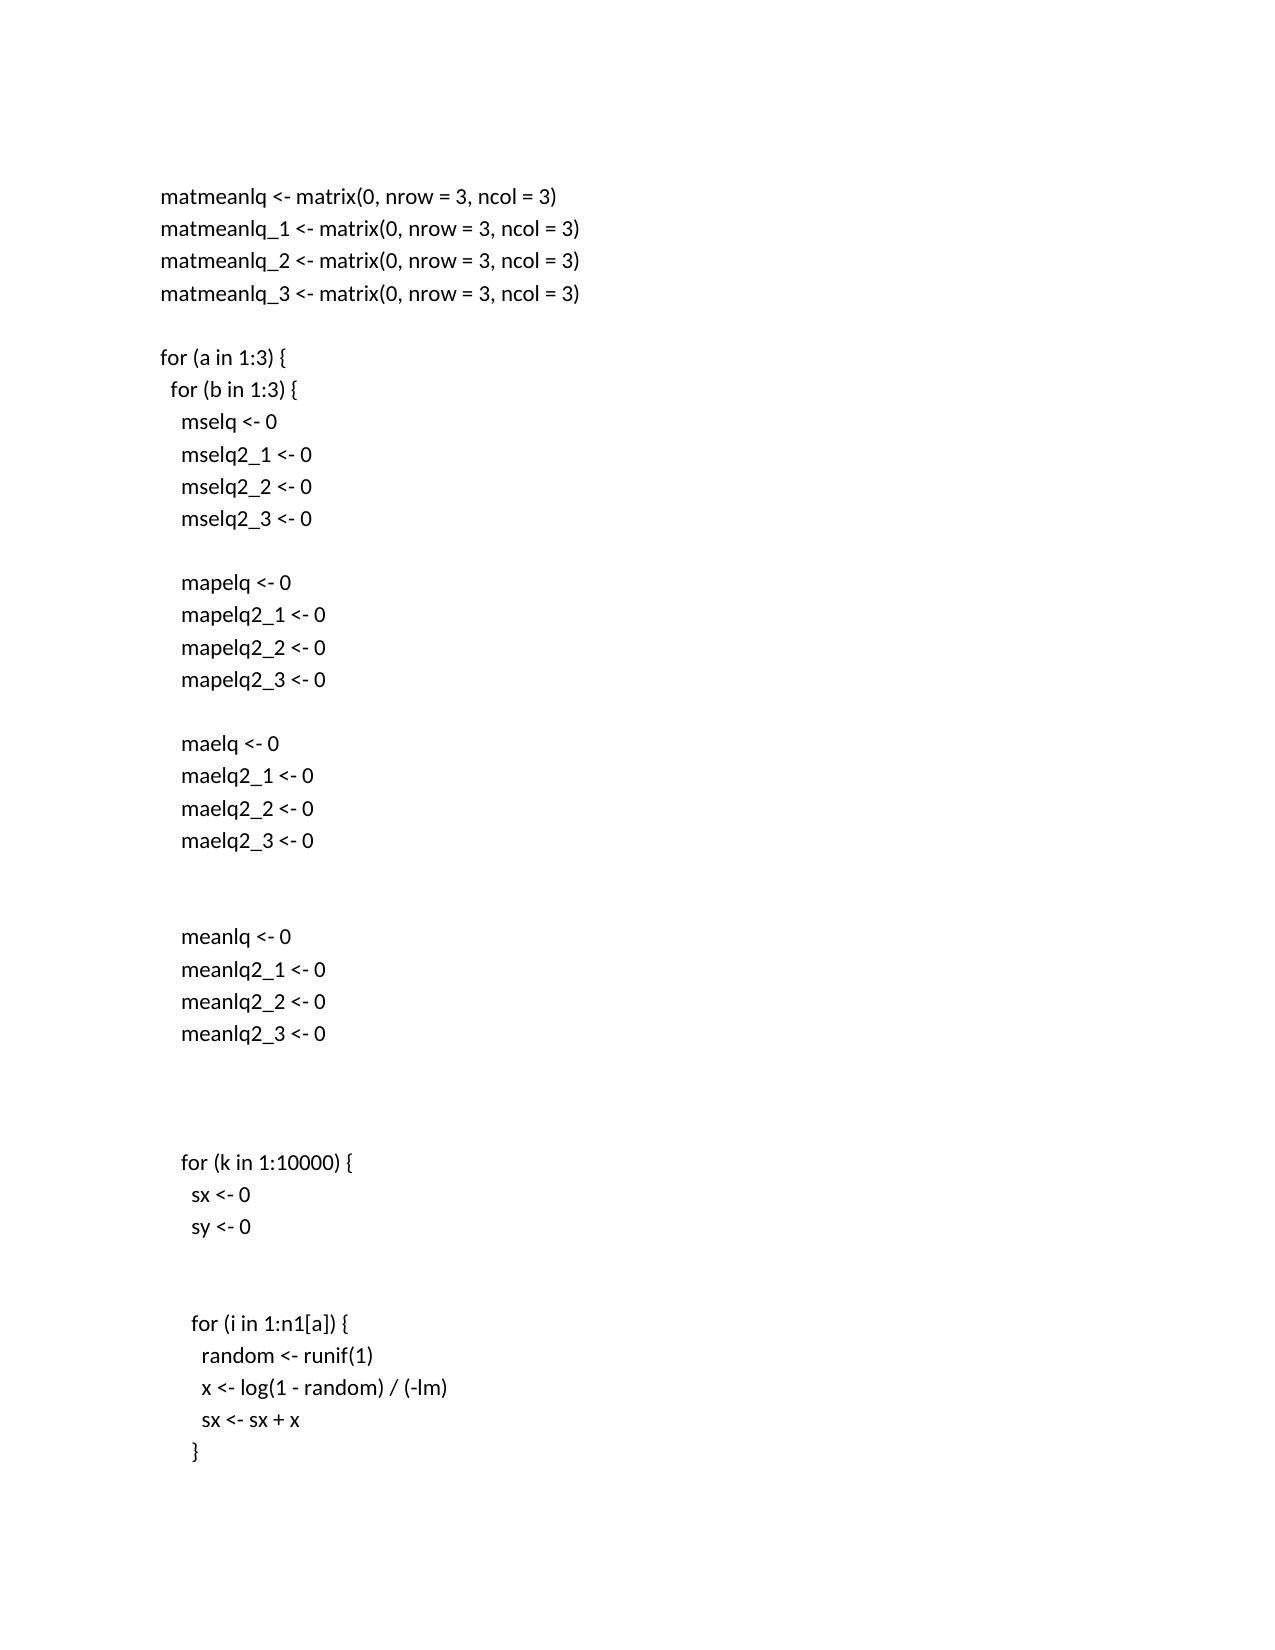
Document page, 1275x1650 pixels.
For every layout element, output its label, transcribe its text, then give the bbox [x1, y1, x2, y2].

text mselq2_2 <- 0 [150, 472, 1125, 500]
text meanlq2_2 <- 0 [150, 987, 1125, 1015]
text mapelq <- 0 [150, 568, 1125, 596]
text matmeanlq_1 <- matrix(0, nrow = 3, ncol = 3) [150, 214, 1125, 242]
text meanlq2_3 <- 0 [150, 1019, 1125, 1047]
text matmeanlq <- matrix(0, nrow = 3, ncol = 3) [150, 182, 1125, 210]
text x <- log(1 - random) / (-lm) [150, 1373, 1125, 1401]
text meanlq <- 0 [150, 922, 1125, 951]
text matmeanlq_3 <- matrix(0, nrow = 3, ncol = 3) [150, 279, 1125, 307]
text matmeanlq_2 <- matrix(0, nrow = 3, ncol = 3) [150, 247, 1125, 274]
text mapelq2_3 <- 0 [150, 665, 1125, 693]
text for (b in 1:3) { [150, 375, 1125, 403]
text mselq2_3 <- 0 [150, 504, 1125, 532]
text random <- runif(1) [150, 1341, 1125, 1369]
text meanlq2_1 <- 0 [150, 955, 1125, 983]
text maelq2_1 <- 0 [150, 762, 1125, 789]
text sx <- sx + x [150, 1405, 1125, 1433]
text maelq2_2 <- 0 [150, 794, 1125, 822]
text } [150, 1437, 1125, 1466]
text sx <- 0 [150, 1180, 1125, 1208]
text for (a in 1:3) { [150, 343, 1125, 371]
text mselq <- 0 [150, 407, 1125, 436]
text mselq2_1 <- 0 [150, 440, 1125, 468]
text mapelq2_1 <- 0 [150, 601, 1125, 629]
text mapelq2_2 <- 0 [150, 633, 1125, 661]
text sy <- 0 [150, 1212, 1125, 1240]
text for (k in 1:10000) { [150, 1148, 1125, 1176]
text maelq2_3 <- 0 [150, 826, 1125, 854]
text for (i in 1:n1[a]) { [150, 1309, 1125, 1337]
text maelq <- 0 [150, 729, 1125, 757]
